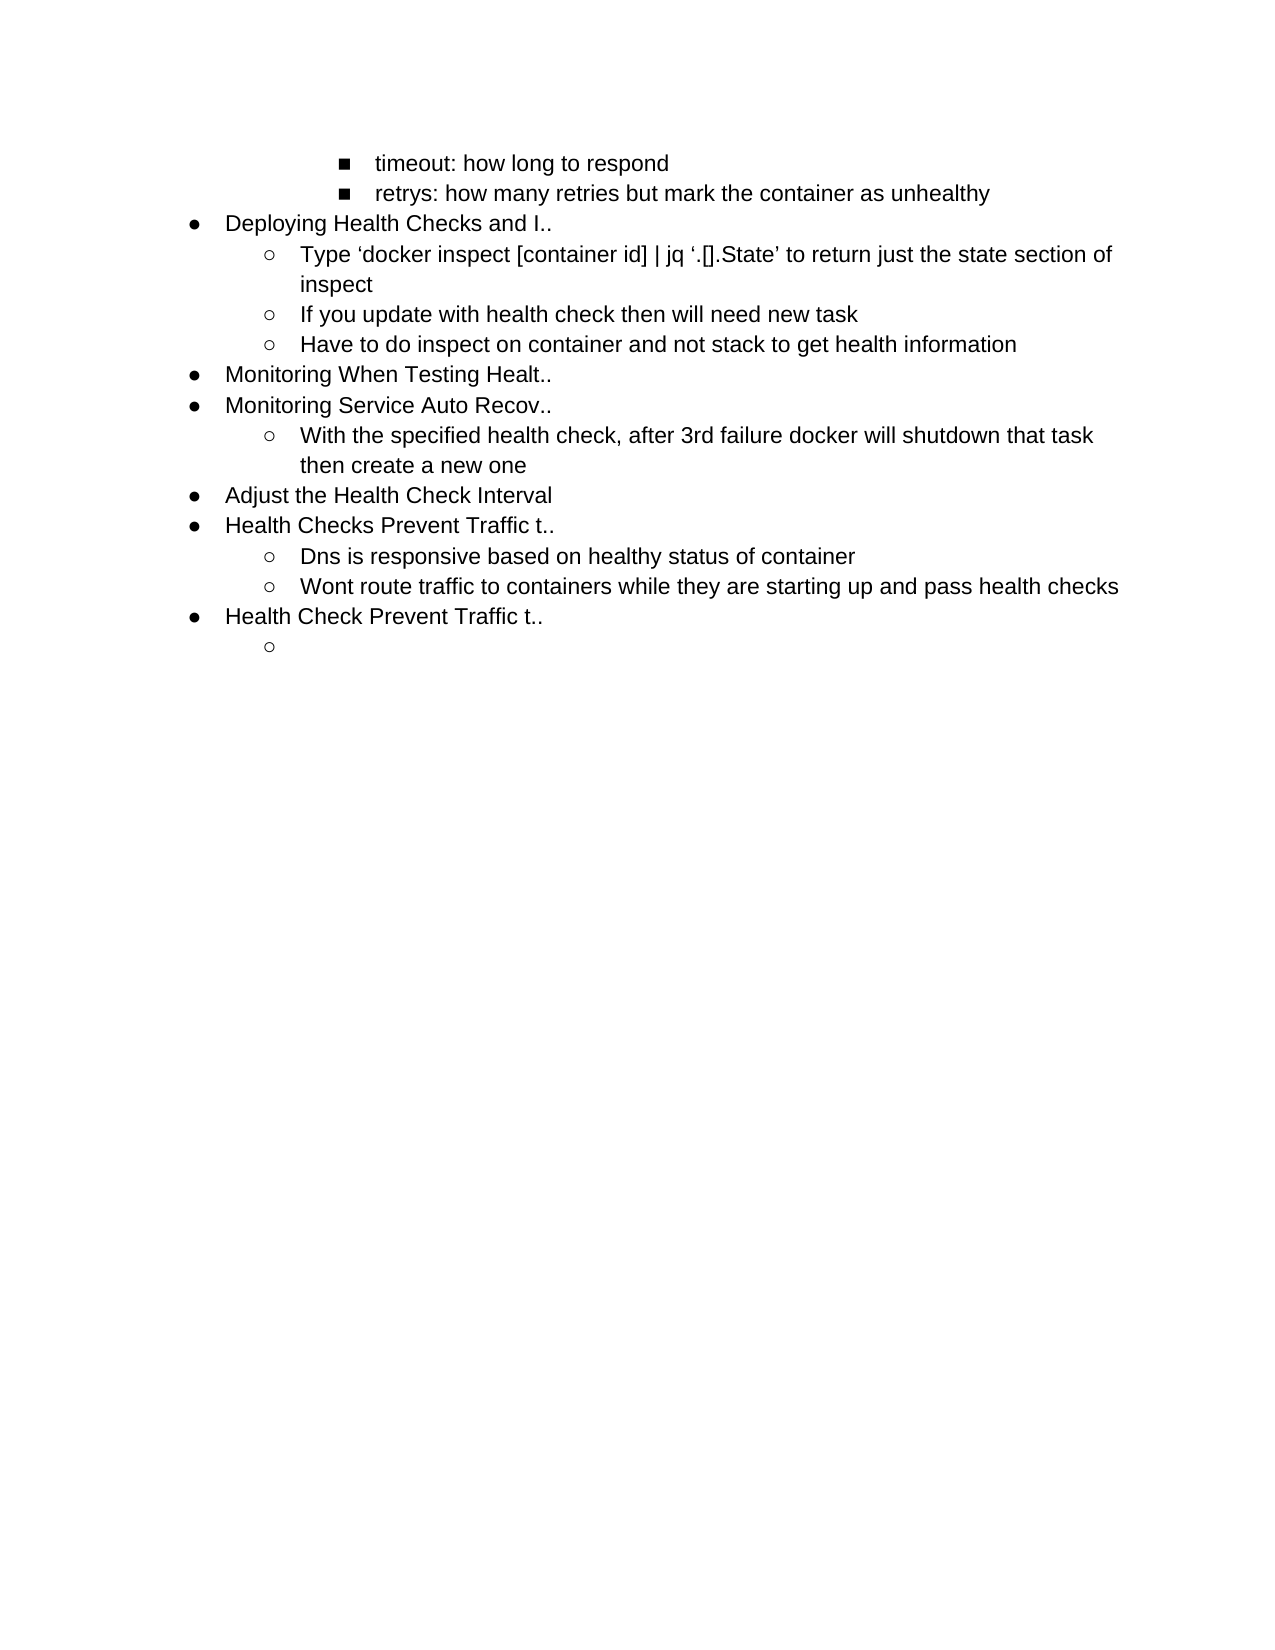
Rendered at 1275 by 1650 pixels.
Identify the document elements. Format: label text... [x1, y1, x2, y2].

list Wont route traffic to containers while they are starting up and pass health checks [262, 573, 1125, 599]
list timeout: how long to respond [337, 150, 1125, 176]
list Deploying Health Checks and I.. [187, 210, 1125, 237]
list retrys: how many retries but mark the container as unhealthy [337, 180, 1125, 207]
list If you update with health check then will need new task [262, 301, 1125, 327]
list Dns is responsive based on healthy status of container [262, 543, 1125, 569]
list Type ‘docker inspect [container id] | jq ‘.[].State’ to return just the state section of inspect [262, 241, 1125, 297]
list Health Checks Prevent Traffic t.. [187, 512, 1125, 539]
list Health Check Prevent Traffic t.. [187, 603, 1125, 629]
list Have to do inspect on container and not stack to get health information [262, 331, 1125, 358]
list Monitoring When Testing Healt.. [187, 361, 1125, 388]
list Adjust the Health Check Interval [187, 482, 1125, 509]
list Monitoring Service Auto Recov.. [187, 392, 1125, 418]
list With the specified health check, after 3rd failure docker will shutdown that task then create a new one [262, 422, 1125, 478]
